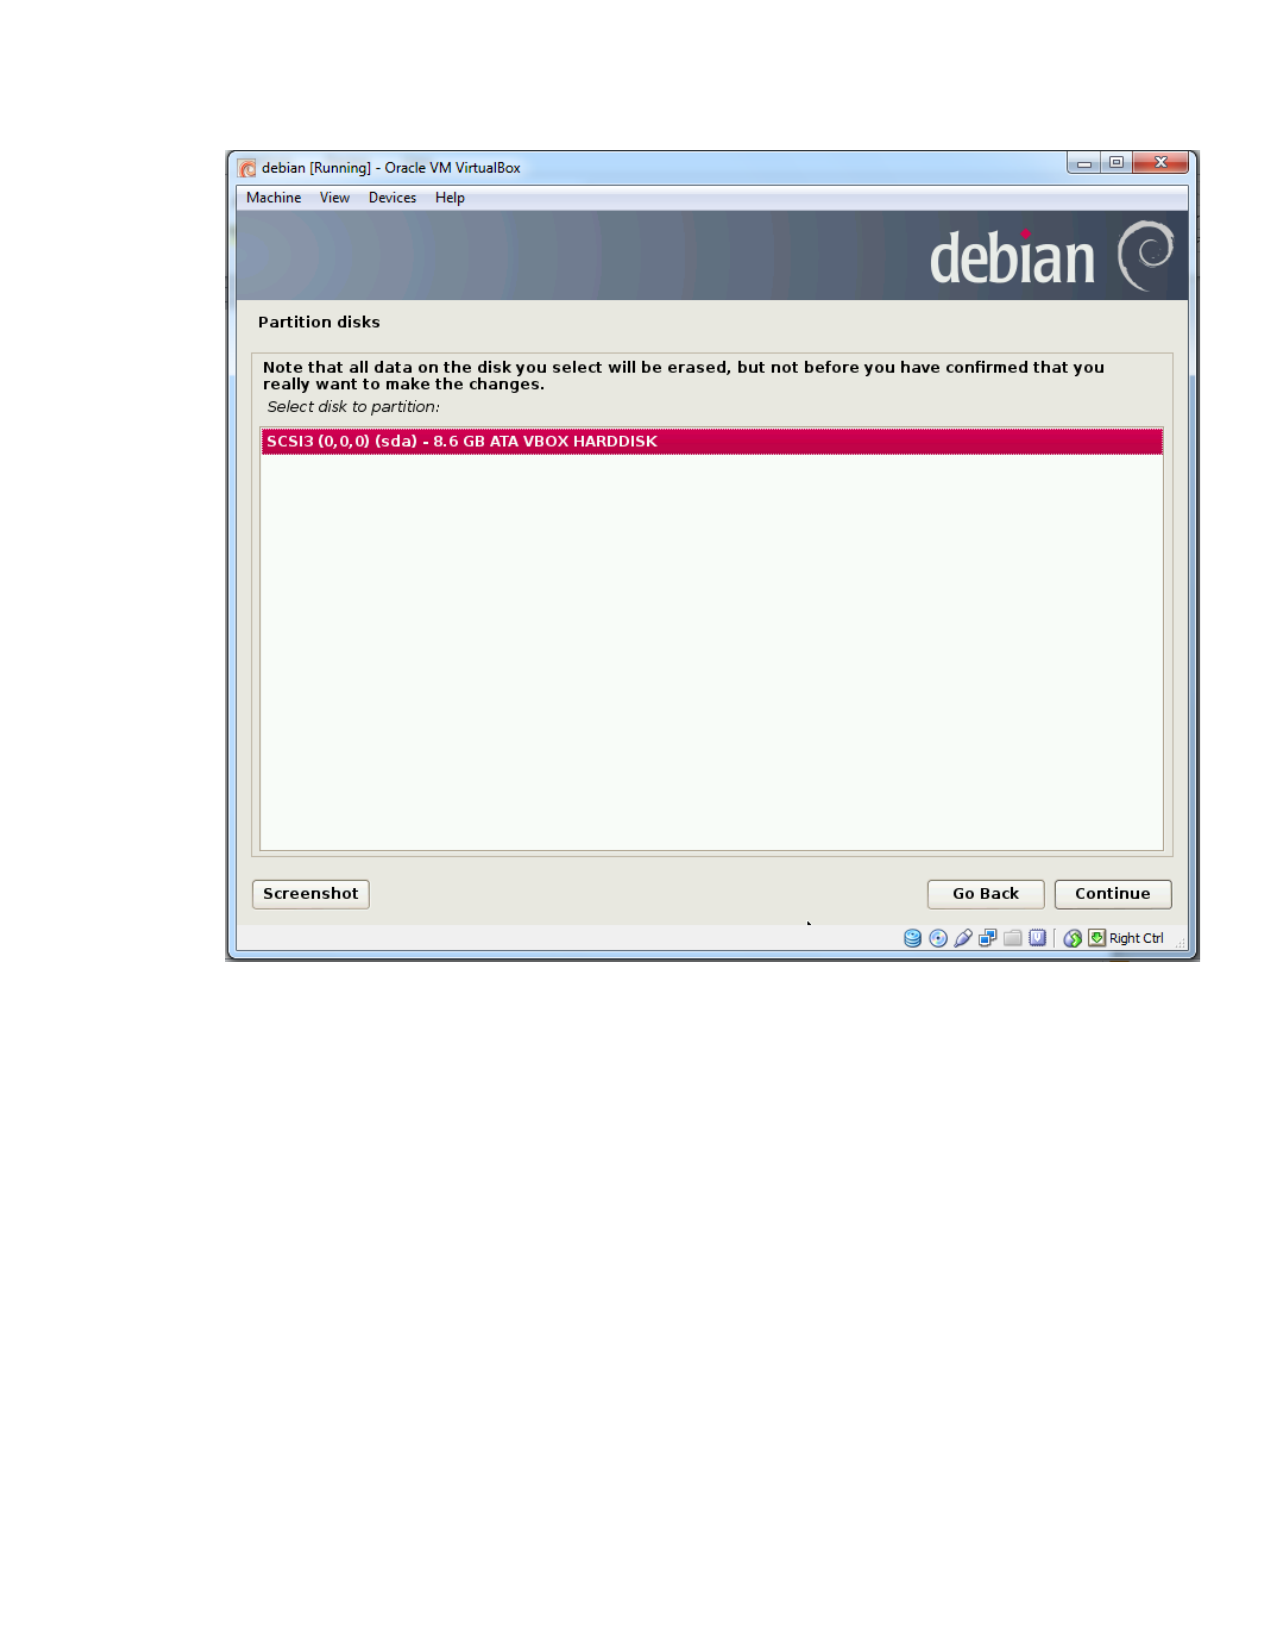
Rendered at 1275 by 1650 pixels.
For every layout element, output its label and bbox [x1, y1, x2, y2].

picture [225, 150, 1200, 962]
